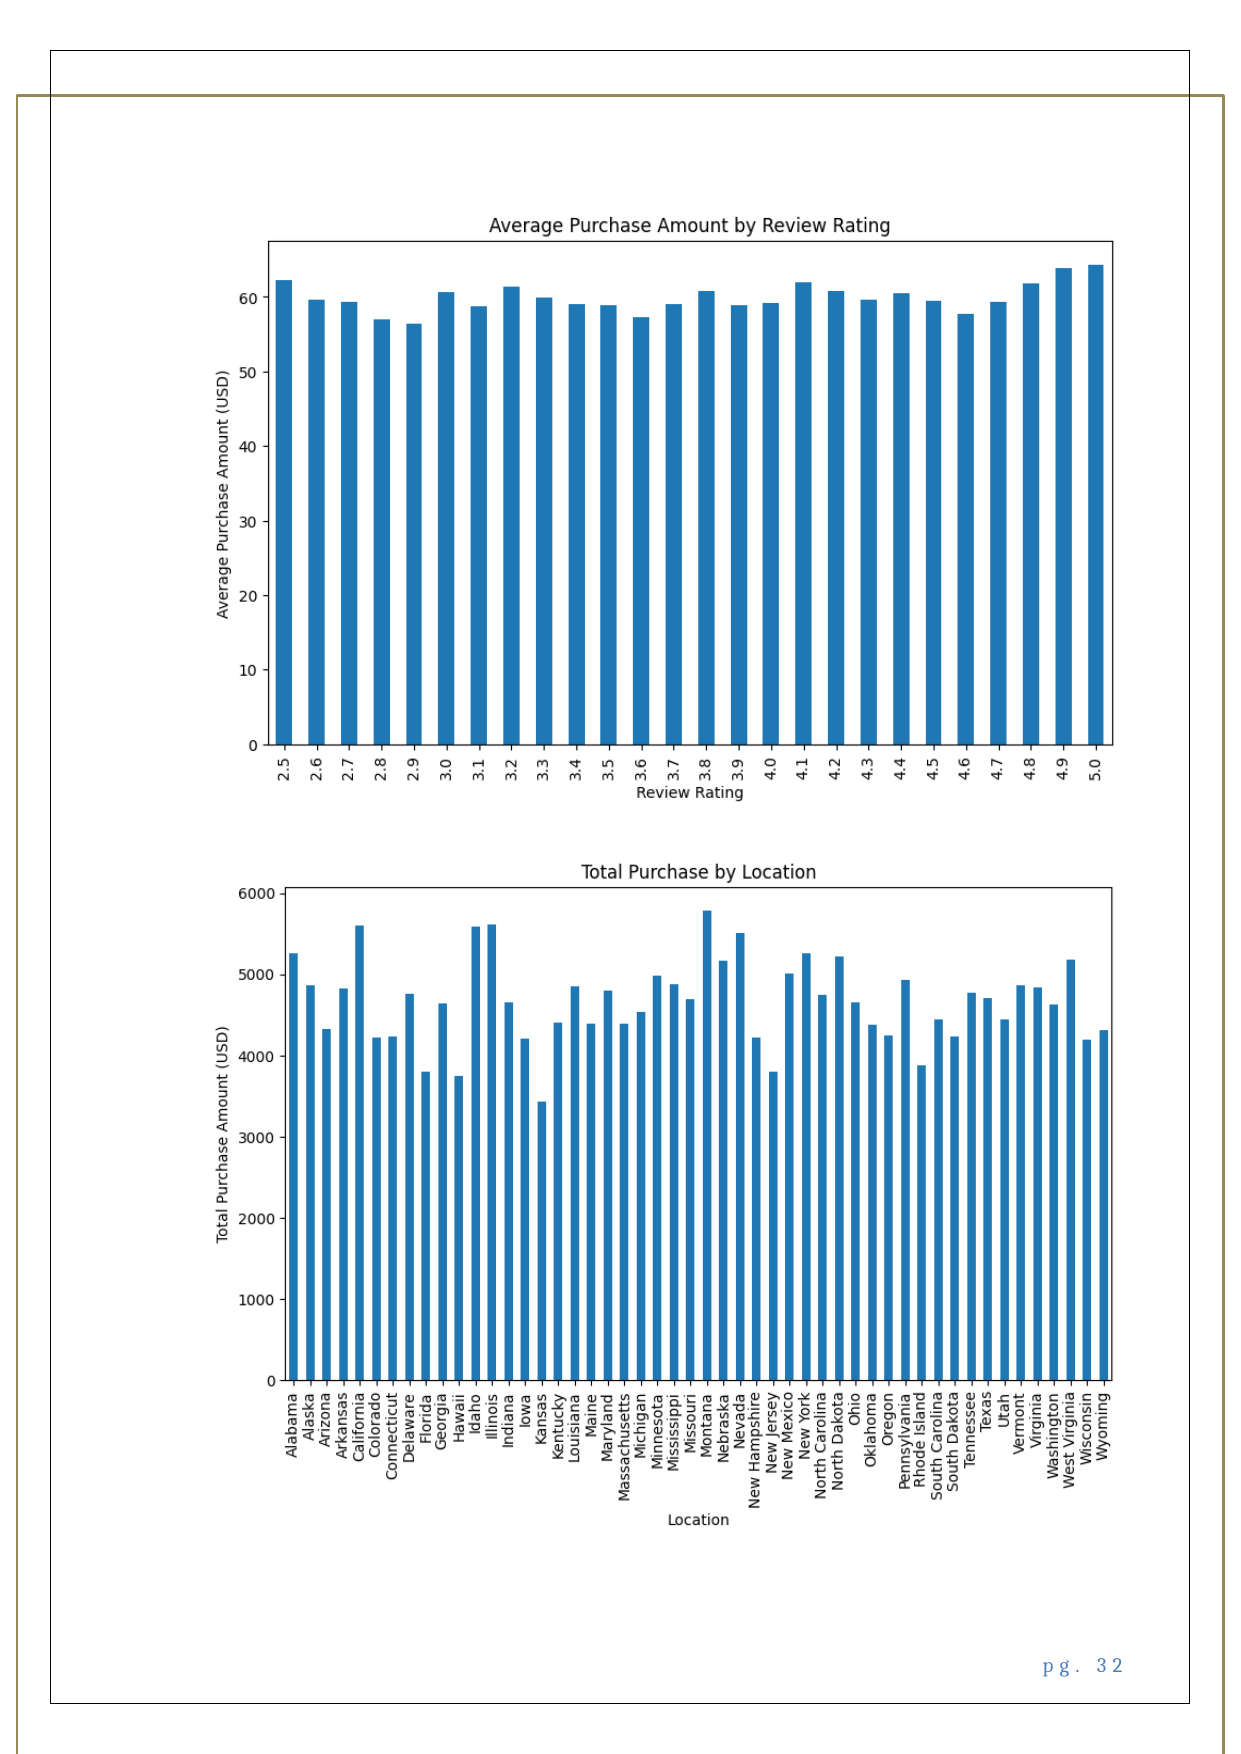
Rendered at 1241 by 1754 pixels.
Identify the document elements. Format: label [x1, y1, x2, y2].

picture [206, 853, 1122, 1539]
picture [206, 206, 1122, 811]
